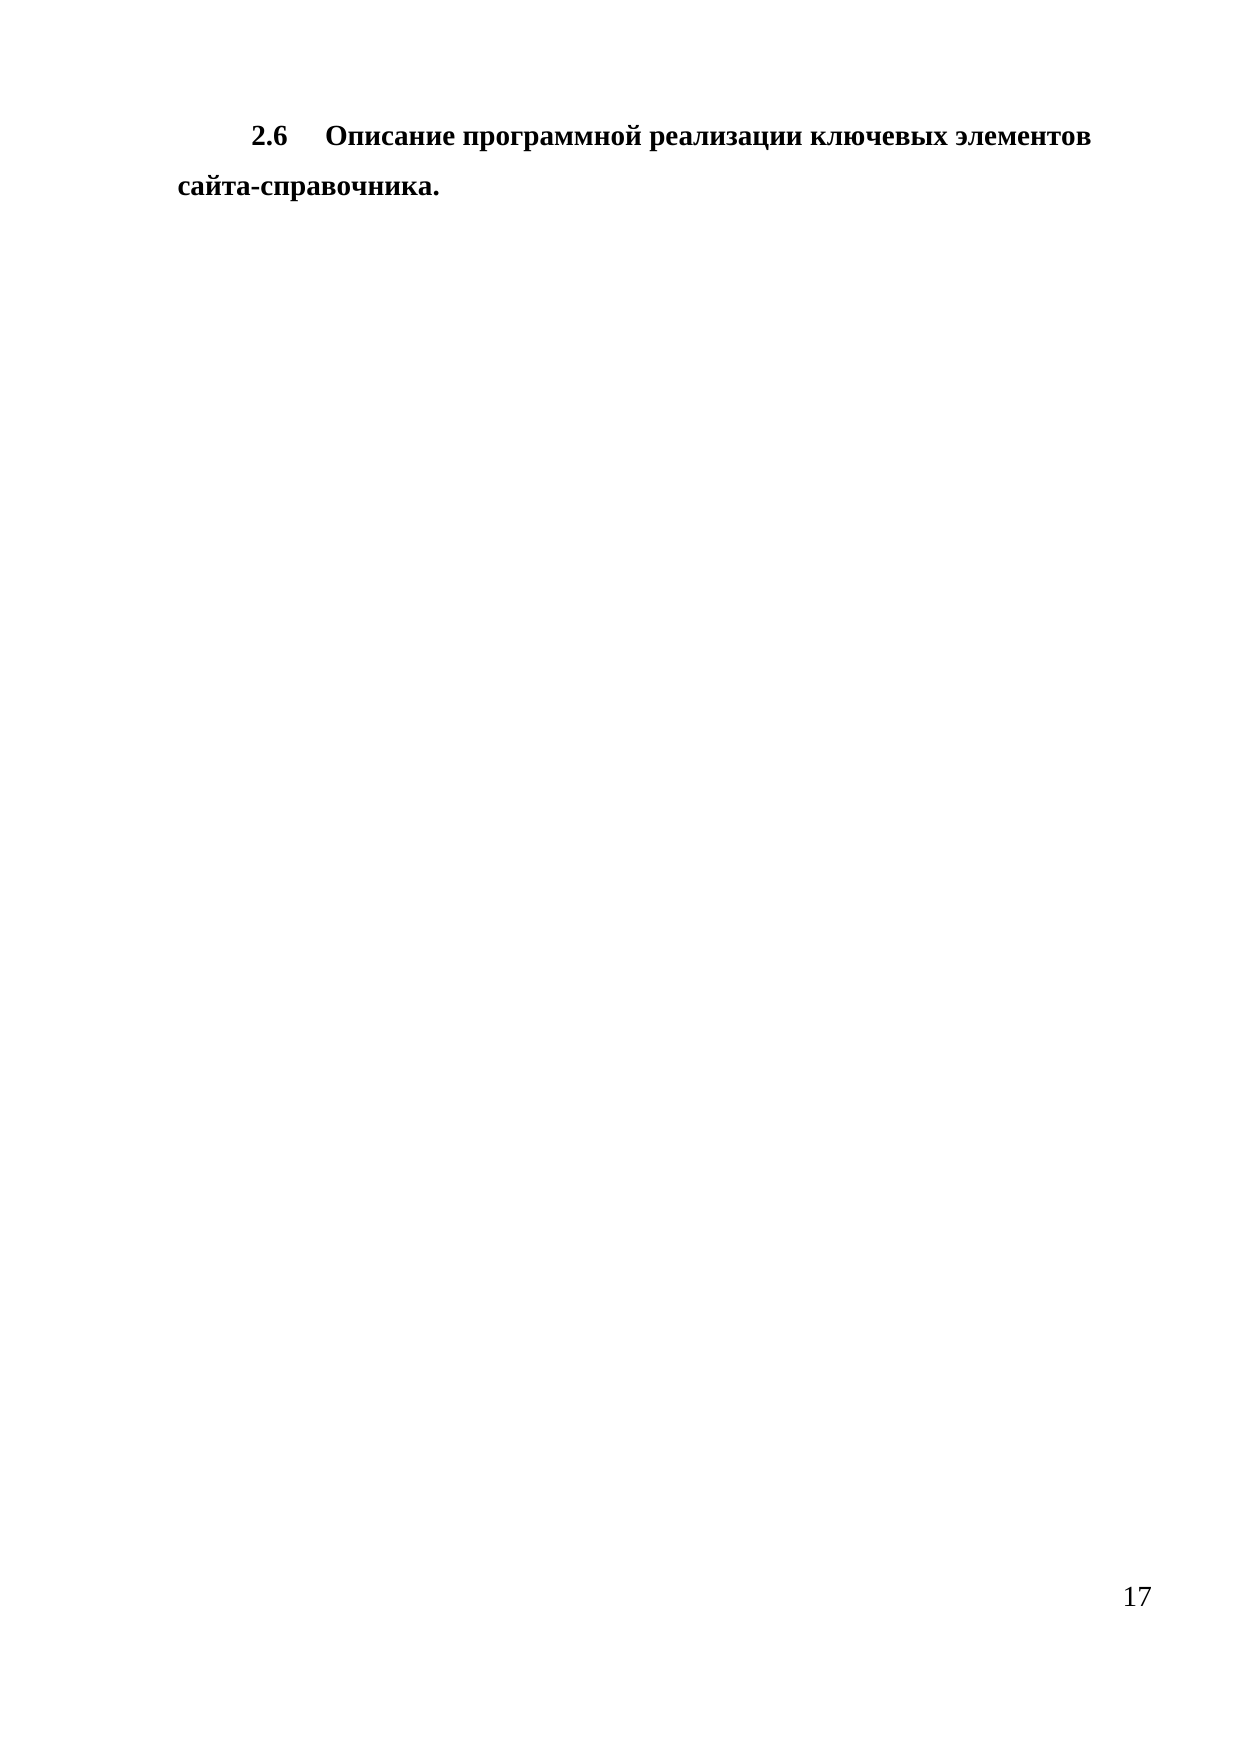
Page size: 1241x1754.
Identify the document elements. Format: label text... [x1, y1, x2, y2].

subtitle 2.6 Описание программной реализации ключевых элементов сайта-справочника. [177, 118, 1152, 202]
